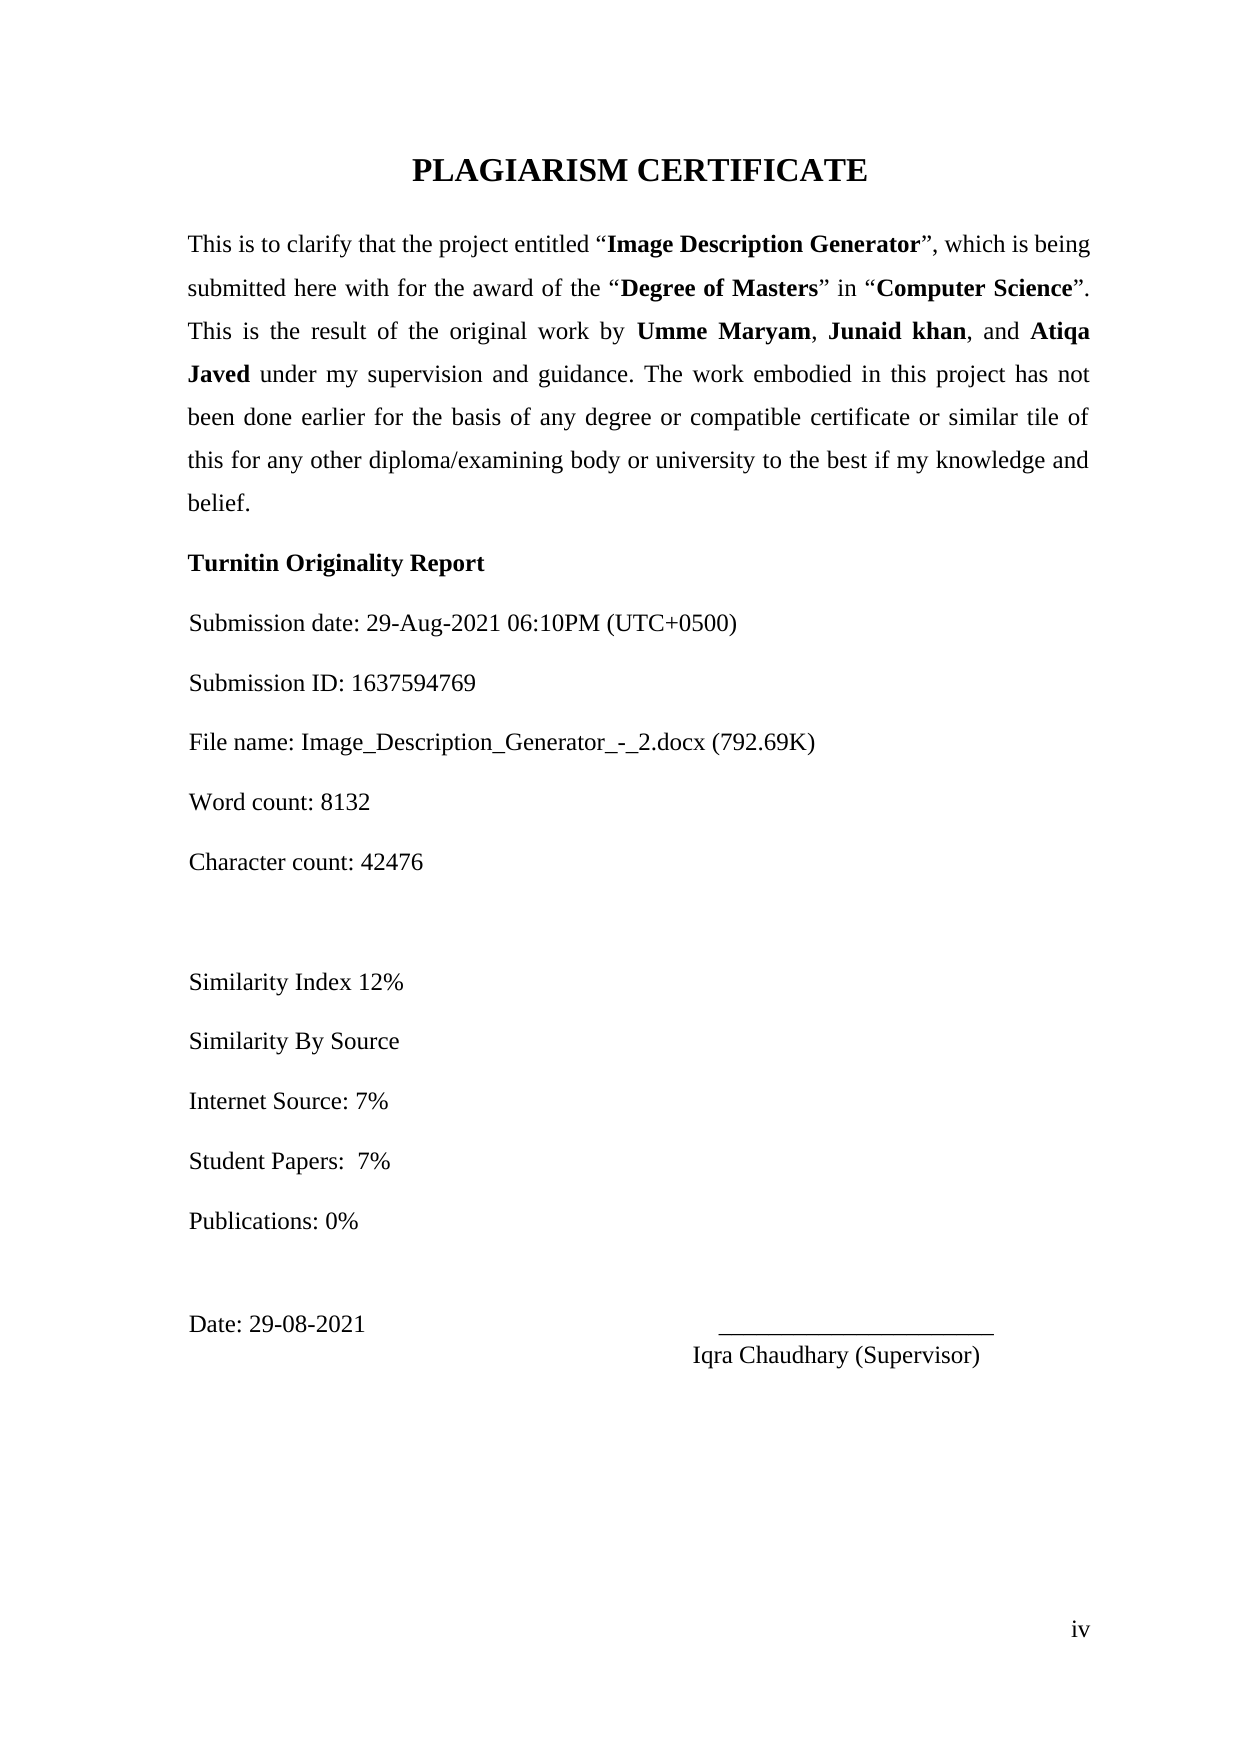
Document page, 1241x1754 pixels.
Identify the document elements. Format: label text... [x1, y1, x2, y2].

text Submission date: 29-Aug-2021 06:10PM (UTC+0500) [188, 608, 1090, 637]
text Iqra Chaudhary (Supervisor) [188, 1340, 1090, 1368]
text Turnitin Originality Report [187, 548, 1090, 577]
text Word count: 8132 [188, 787, 1090, 816]
text Similarity Index 12% [188, 967, 1090, 995]
text PLAGIARISM CERTIFICATE [188, 150, 1092, 188]
text Character count: 42476 [188, 847, 1090, 876]
text Internet Source: 7% [188, 1086, 1090, 1115]
text Student Papers: 7% [188, 1146, 1090, 1175]
text Similarity By Source [188, 1026, 1090, 1055]
text This is to clarify that the project entitled “Image Description Generator”, which is being submitted here with for the award of the “Degree of Masters” in “Computer Science”. This is the result of the original work by Umme Maryam, Junaid khan, and Atiqa Javed under my supervision and guidance. The work embodied in this project has not been done earlier for the basis of any degree or compatible certificate or similar tile of this for any other diploma/examining body or university to the best if my knowledge and belief. [187, 229, 1090, 517]
text Submission ID: 1637594769 [188, 668, 1090, 696]
text File name: Image_Description_Generator_-_2.docx (792.69K) [188, 727, 1090, 756]
text Date: 29-08-2021 ______________________ [188, 1309, 1090, 1337]
text Publications: 0% [188, 1206, 1090, 1234]
